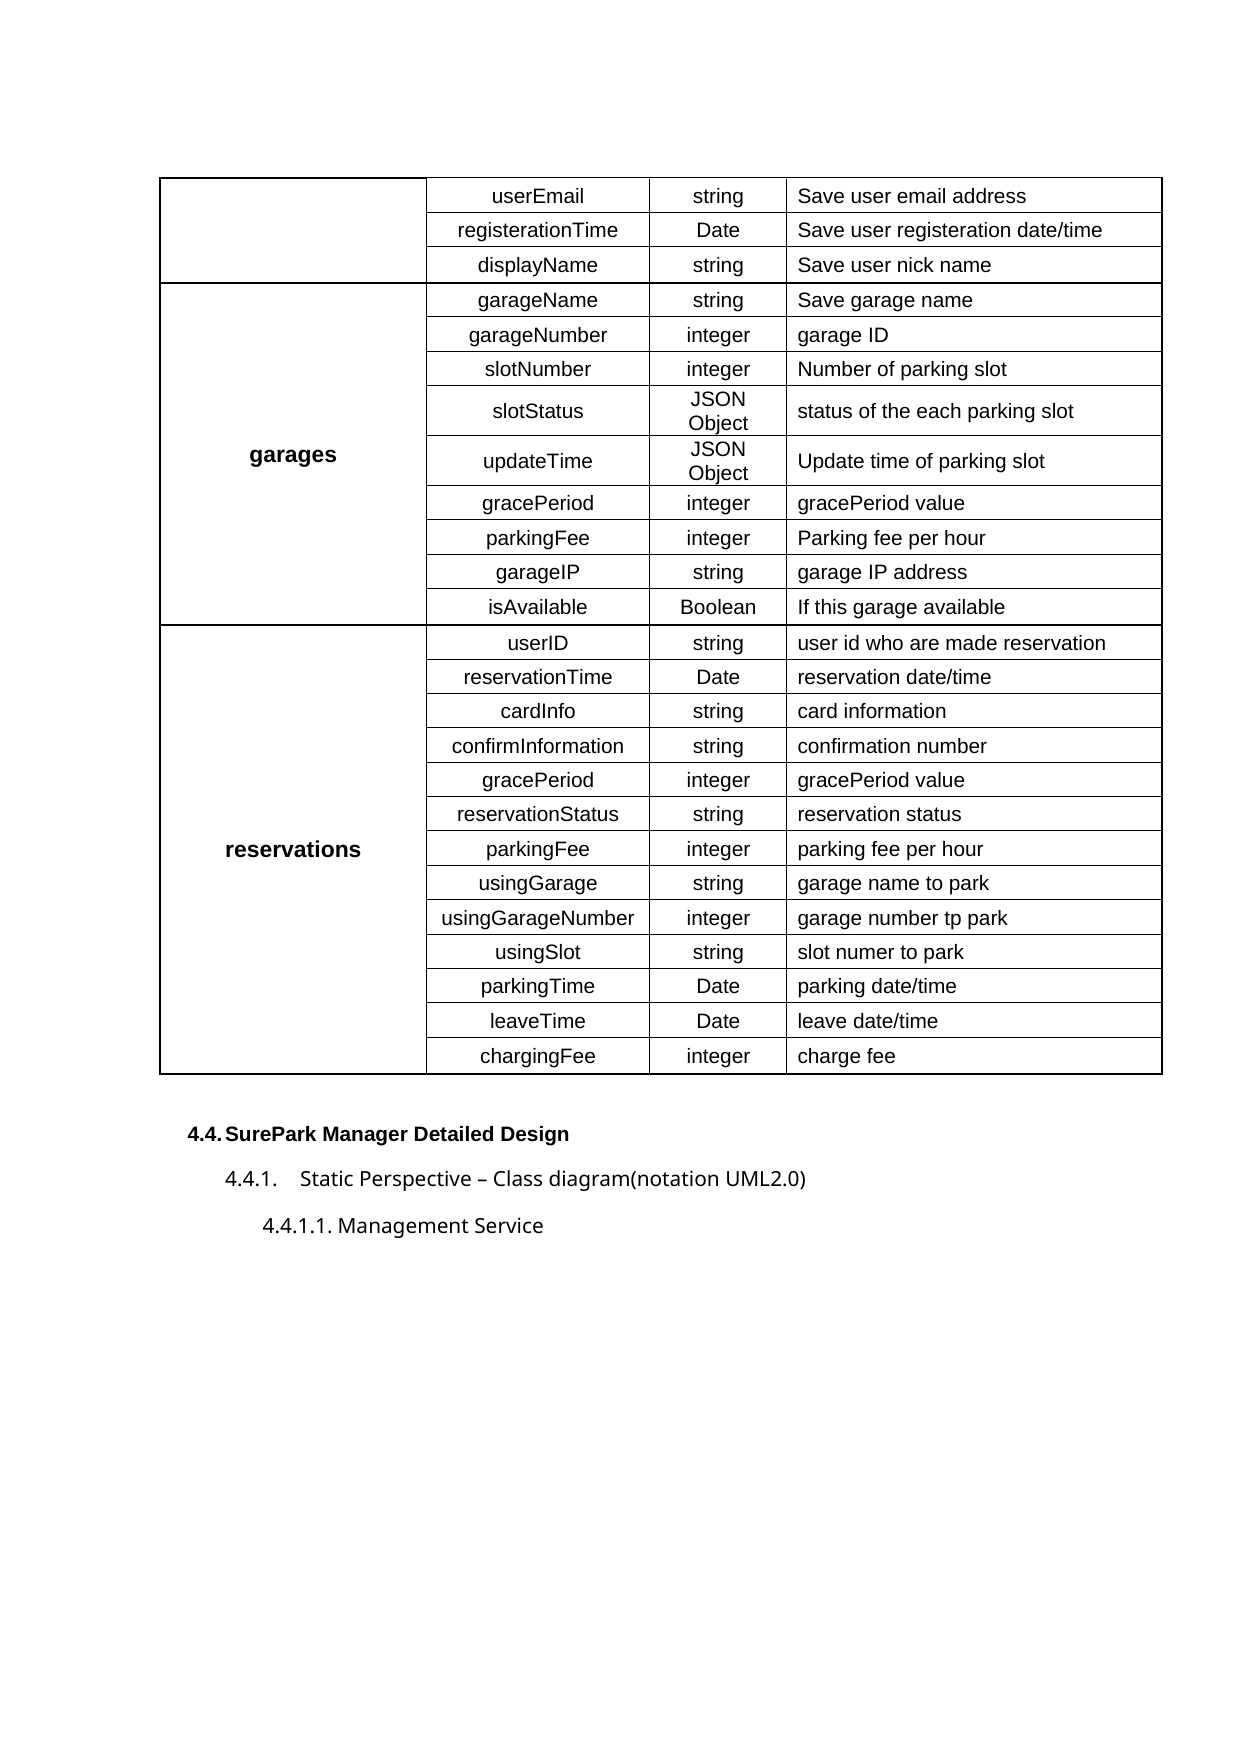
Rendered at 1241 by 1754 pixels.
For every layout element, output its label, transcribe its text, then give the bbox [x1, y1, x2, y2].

table_cell garage name to park [787, 866, 1161, 899]
table_cell status of the each parking slot [787, 386, 1161, 435]
table_cell gracePeriod value [787, 486, 1161, 519]
table_cell garage ID [787, 317, 1161, 351]
table_cell reservations [161, 626, 426, 1072]
table_cell slotStatus [427, 386, 649, 435]
table_cell parking fee per hour [787, 831, 1161, 865]
table_cell gracePeriod value [787, 763, 1161, 796]
table_cell garageIP [427, 555, 649, 588]
table_cell parking date/time [787, 969, 1161, 1002]
table_cell Number of parking slot [787, 352, 1161, 385]
table_cell string [650, 797, 786, 830]
table_cell If this garage available [787, 589, 1161, 624]
table_cell string [650, 284, 786, 316]
table_cell chargingFee [427, 1038, 649, 1072]
table_cell integer [650, 486, 786, 519]
table_cell garageNumber [427, 317, 649, 351]
table_cell string [650, 866, 786, 899]
table_cell parkingFee [427, 831, 649, 865]
table_cell integer [650, 520, 786, 554]
table_cell integer [650, 317, 786, 351]
table_cell string [650, 935, 786, 968]
table_cell gracePeriod [427, 486, 649, 519]
table_cell Date [650, 660, 786, 693]
table_cell integer [650, 900, 786, 933]
table_cell Parking fee per hour [787, 520, 1161, 554]
table_cell parkingTime [427, 969, 649, 1002]
table_cell registerationTime [427, 213, 649, 246]
table_cell leaveTime [427, 1003, 649, 1037]
table_cell leave date/time [787, 1003, 1161, 1037]
table_cell Update time of parking slot [787, 436, 1161, 485]
table_cell usingGarage [427, 866, 649, 899]
table_cell integer [650, 831, 786, 865]
table_cell garageName [427, 284, 649, 316]
table_cell Save user email address [787, 178, 1161, 212]
table_cell parkingFee [427, 520, 649, 554]
table_cell reservationStatus [427, 797, 649, 830]
table_cell string [650, 555, 786, 588]
table_cell JSON Object [650, 436, 786, 485]
table_cell userID [427, 626, 649, 658]
table_cell slotNumber [427, 352, 649, 385]
table_cell garage IP address [787, 555, 1161, 588]
table_cell user id who are made reservation [787, 626, 1161, 658]
list Static Perspective – Class diagram(notation UML2.0) [225, 1164, 1090, 1193]
table_cell string [650, 626, 786, 658]
table_cell card information [787, 694, 1161, 727]
table_cell Date [650, 1003, 786, 1037]
table_cell updateTime [427, 436, 649, 485]
table_cell isAvailable [427, 589, 649, 624]
table_cell Date [650, 213, 786, 246]
table_cell Save user nick name [787, 247, 1161, 282]
table_cell userEmail [427, 178, 649, 212]
table_cell Save user registeration date/time [787, 213, 1161, 246]
list Management Service [262, 1212, 1090, 1240]
table_cell string [650, 247, 786, 282]
table_cell reservation date/time [787, 660, 1161, 693]
table_cell Date [650, 969, 786, 1002]
table_cell string [650, 694, 786, 727]
table_cell charge fee [787, 1038, 1161, 1072]
table_cell string [650, 728, 786, 762]
table_cell integer [650, 763, 786, 796]
table_cell displayName [427, 247, 649, 282]
table_cell Save garage name [787, 284, 1161, 316]
table_cell confirmation number [787, 728, 1161, 762]
table_cell integer [650, 1038, 786, 1072]
table_cell string [649, 178, 787, 212]
table_cell reservation status [787, 797, 1161, 830]
table_cell cardInfo [427, 694, 649, 727]
subtitle SurePark Manager Detailed Design [187, 1122, 1090, 1146]
table_cell garage number tp park [787, 900, 1161, 933]
table_cell JSON Object [650, 386, 786, 435]
table_cell slot numer to park [787, 935, 1161, 968]
table_cell reservationTime [427, 660, 649, 693]
table_cell confirmInformation [427, 728, 649, 762]
table_cell gracePeriod [427, 763, 649, 796]
table_cell Boolean [650, 589, 786, 624]
table_cell garages [161, 284, 426, 624]
table_cell usingSlot [427, 935, 649, 968]
table_cell usingGarageNumber [427, 900, 649, 933]
table_cell integer [650, 352, 786, 385]
